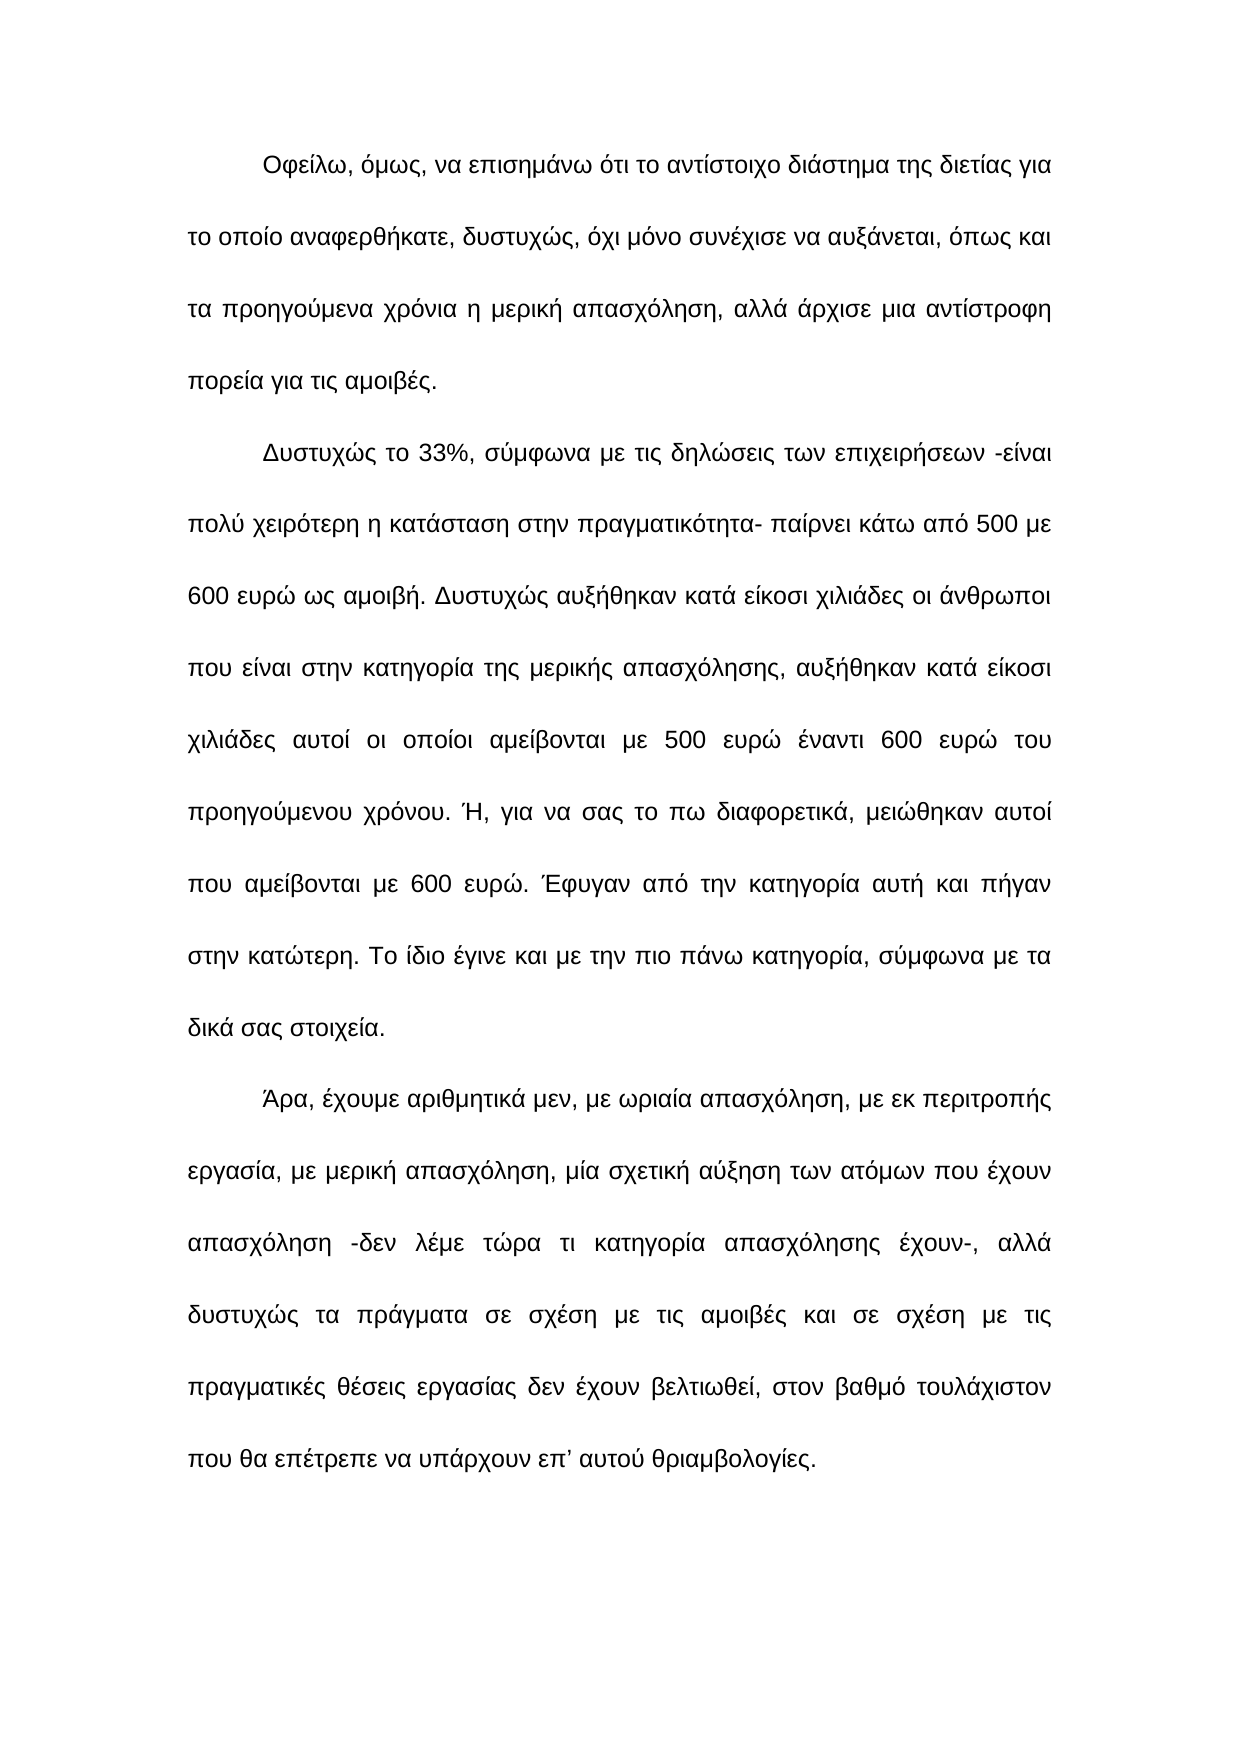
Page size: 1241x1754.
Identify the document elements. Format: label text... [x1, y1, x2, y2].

text Άρα, έχουμε αριθμητικά μεν, με ωριαία απασχόληση, με εκ περιτροπής εργασία, με μερική απασχόληση, μία σχετική αύξηση των ατόμων που έχουν απασχόληση -δεν λέμε τώρα τι κατηγορία απασχόλησης έχουν-, αλλά δυστυχώς τα πράγματα σε σχέση με τις αμοιβές και σε σχέση με τις πραγματικές θέσεις εργασίας δεν έχουν βελτιωθεί, στον βαθμό τουλάχιστον που θα επέτρεπε να υπάρχουν επ’ αυτού θριαμβολογίες. [187, 1084, 1053, 1472]
text Οφείλω, όμως, να επισημάνω ότι το αντίστοιχο διάστημα της διετίας για το οποίο αναφερθήκατε, δυστυχώς, όχι μόνο συνέχισε να αυξάνεται, όπως και τα προηγούμενα χρόνια η μερική απασχόληση, αλλά άρχισε μια αντίστροφη πορεία για τις αμοιβές. [187, 150, 1053, 394]
text Δυστυχώς το 33%, σύμφωνα με τις δηλώσεις των επιχειρήσεων -είναι πολύ χειρότερη η κατάσταση στην πραγματικότητα- παίρνει κάτω από 500 με 600 ευρώ ως αμοιβή. Δυστυχώς αυξήθηκαν κατά είκοσι χιλιάδες οι άνθρωποι που είναι στην κατηγορία της μερικής απασχόλησης, αυξήθηκαν κατά είκοσι χιλιάδες αυτοί οι οποίοι αμείβονται με 500 ευρώ έναντι 600 ευρώ του προηγούμενου χρόνου. Ή, για να σας το πω διαφορετικά, μειώθηκαν αυτοί που αμείβονται με 600 ευρώ. Έφυγαν από την κατηγορία αυτή και πήγαν στην κατώτερη. Το ίδιο έγινε και με την πιο πάνω κατηγορία, σύμφωνα με τα δικά σας στοιχεία. [187, 437, 1053, 1041]
